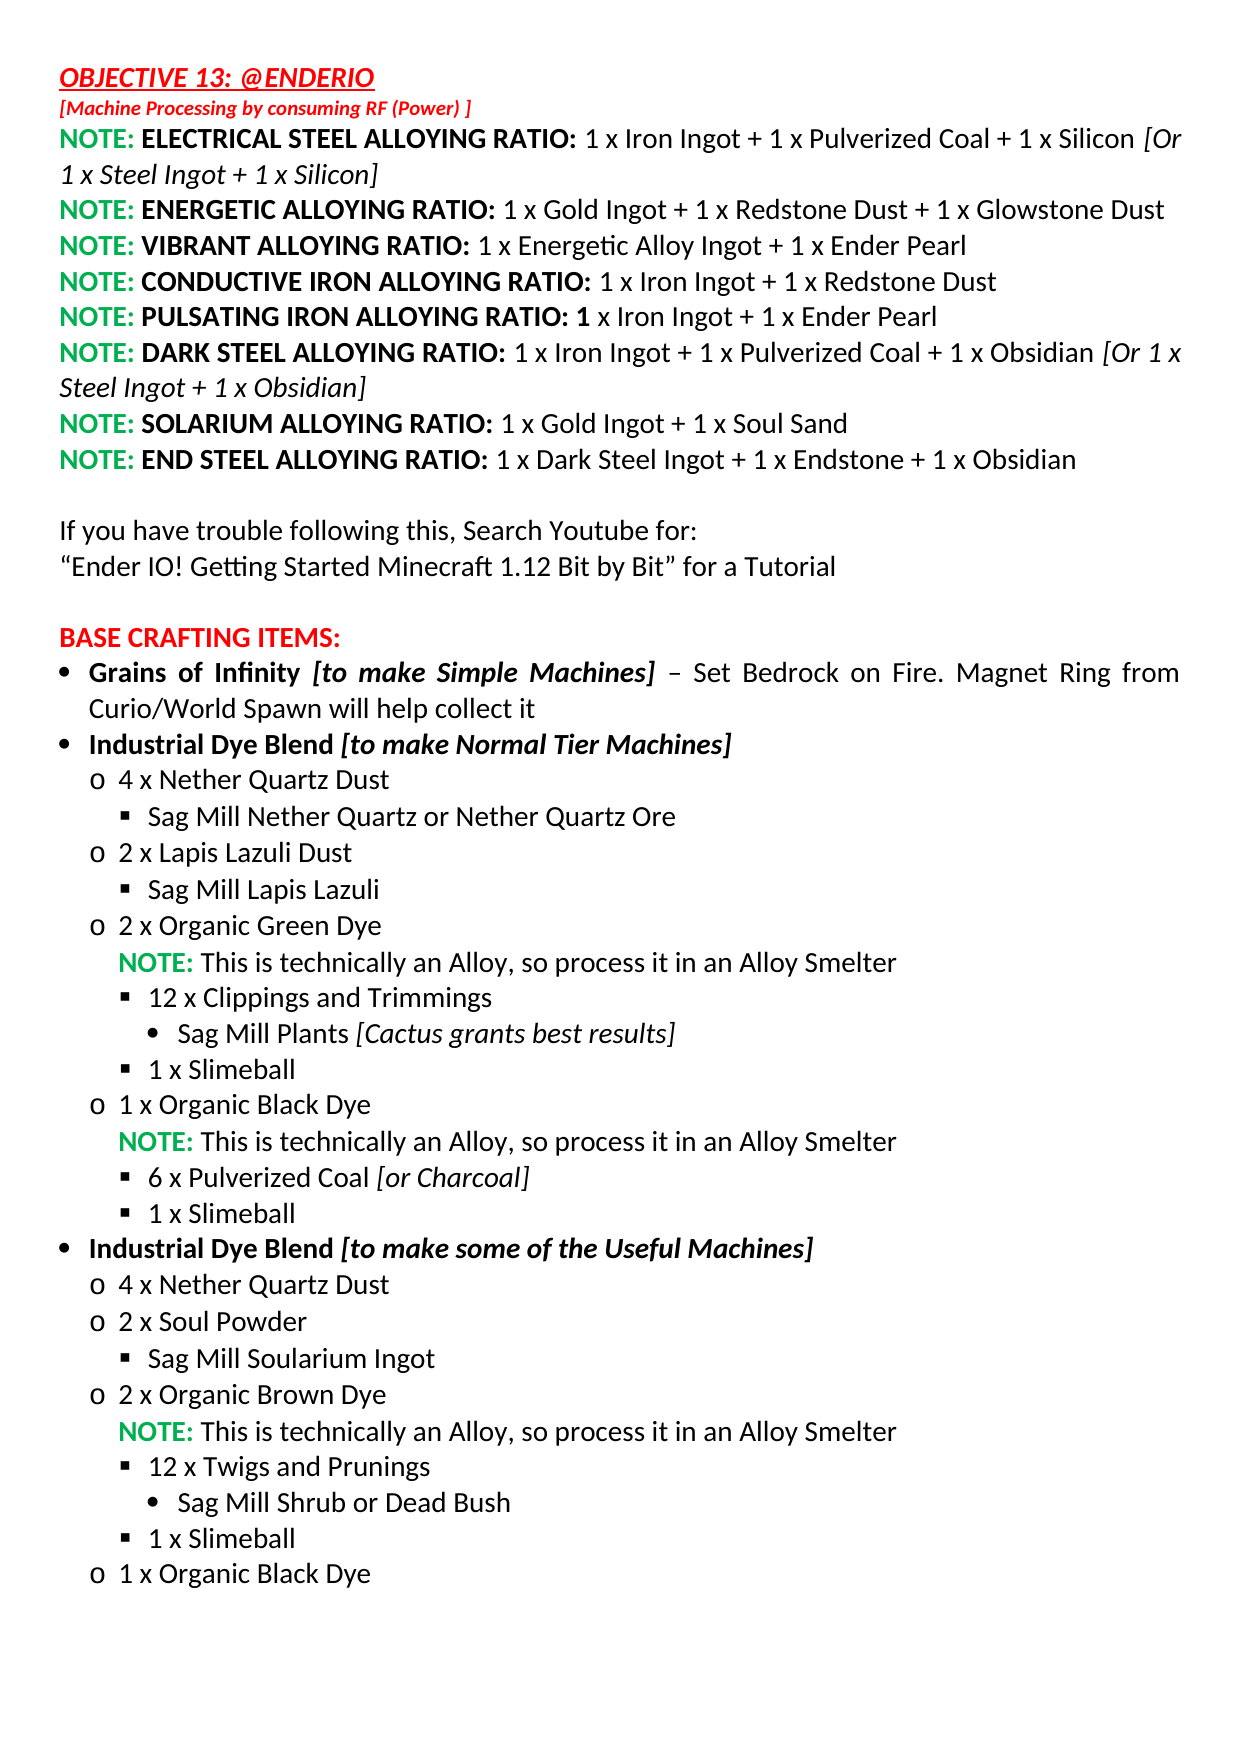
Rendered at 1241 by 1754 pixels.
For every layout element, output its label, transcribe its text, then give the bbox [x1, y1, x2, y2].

list Sag Mill Soularium Ingot [118, 1340, 1181, 1376]
text NOTE: ELECTRICAL STEEL ALLOYING RATIO: 1 x Iron Ingot + 1 x Pulverized Coal + 1 x Silicon [Or 1 x Steel Ingot + 1 x Silicon] [59, 120, 1181, 191]
list 2 x Lapis Lazuli Dust [89, 834, 1181, 871]
text NOTE: DARK STEEL ALLOYING RATIO: 1 x Iron Ingot + 1 x Pulverized Coal + 1 x Obsidian [Or 1 x Steel Ingot + 1 x Obsidian] [59, 334, 1181, 405]
text “Ender IO! Getting Started Minecraft 1.12 Bit by Bit” for a Tutorial [59, 548, 1181, 583]
list 1 x Organic Black Dye [89, 1555, 1181, 1592]
text NOTE: SOLARIUM ALLOYING RATIO: 1 x Gold Ingot + 1 x Soul Sand [59, 405, 1181, 441]
list Industrial Dye Blend [to make Normal Tier Machines] [59, 726, 1181, 761]
list 4 x Nether Quartz Dust [89, 1266, 1181, 1303]
text [Machine Processing by consuming RF (Power) ] [59, 95, 1181, 120]
list Grains of Infinity [to make Simple Machines] – Set Bedrock on Fire. Magnet Ring from Curio/World Spawn will help collect it [59, 654, 1181, 726]
text NOTE: This is technically an Alloy, so process it in an Alloy Smelter [59, 1123, 1181, 1159]
list 4 x Nether Quartz Dust [89, 761, 1181, 798]
text If you have trouble following this, Search Youtube for: [59, 512, 1181, 548]
list 1 x Slimeball [118, 1051, 1181, 1086]
list Sag Mill Lapis Lazuli [118, 871, 1181, 907]
text NOTE: END STEEL ALLOYING RATIO: 1 x Dark Steel Ingot + 1 x Endstone + 1 x Obsidian [59, 441, 1181, 476]
text NOTE: This is technically an Alloy, so process it in an Alloy Smelter [118, 944, 1181, 979]
list 2 x Soul Powder [89, 1303, 1181, 1340]
list 12 x Clippings and Trimmings [118, 979, 1181, 1015]
list Sag Mill Nether Quartz or Nether Quartz Ore [118, 798, 1181, 834]
text NOTE: VIBRANT ALLOYING RATIO: 1 x Energetic Alloy Ingot + 1 x Ender Pearl [59, 227, 1181, 263]
list 6 x Pulverized Coal [or Charcoal] [118, 1159, 1181, 1195]
text OBJECTIVE 13: @ENDERIO [59, 59, 1181, 95]
text NOTE: ENERGETIC ALLOYING RATIO: 1 x Gold Ingot + 1 x Redstone Dust + 1 x Glowstone Dust [59, 191, 1181, 227]
list Sag Mill Shrub or Dead Bush [148, 1484, 1181, 1520]
list Sag Mill Plants [Cactus grants best results] [148, 1015, 1181, 1051]
list 2 x Organic Brown Dye [89, 1376, 1181, 1413]
list 2 x Organic Green Dye [89, 907, 1181, 944]
text BASE CRAFTING ITEMS: [59, 619, 1181, 654]
list 1 x Slimeball [118, 1195, 1181, 1230]
list 1 x Slimeball [118, 1520, 1181, 1555]
list 12 x Twigs and Prunings [118, 1448, 1181, 1484]
text NOTE: PULSATING IRON ALLOYING RATIO: 1 x Iron Ingot + 1 x Ender Pearl [59, 298, 1181, 334]
list 1 x Organic Black Dye [89, 1086, 1181, 1123]
text NOTE: This is technically an Alloy, so process it in an Alloy Smelter [118, 1413, 1181, 1448]
text NOTE: CONDUCTIVE IRON ALLOYING RATIO: 1 x Iron Ingot + 1 x Redstone Dust [59, 263, 1181, 298]
list Industrial Dye Blend [to make some of the Useful Machines] [59, 1230, 1181, 1266]
